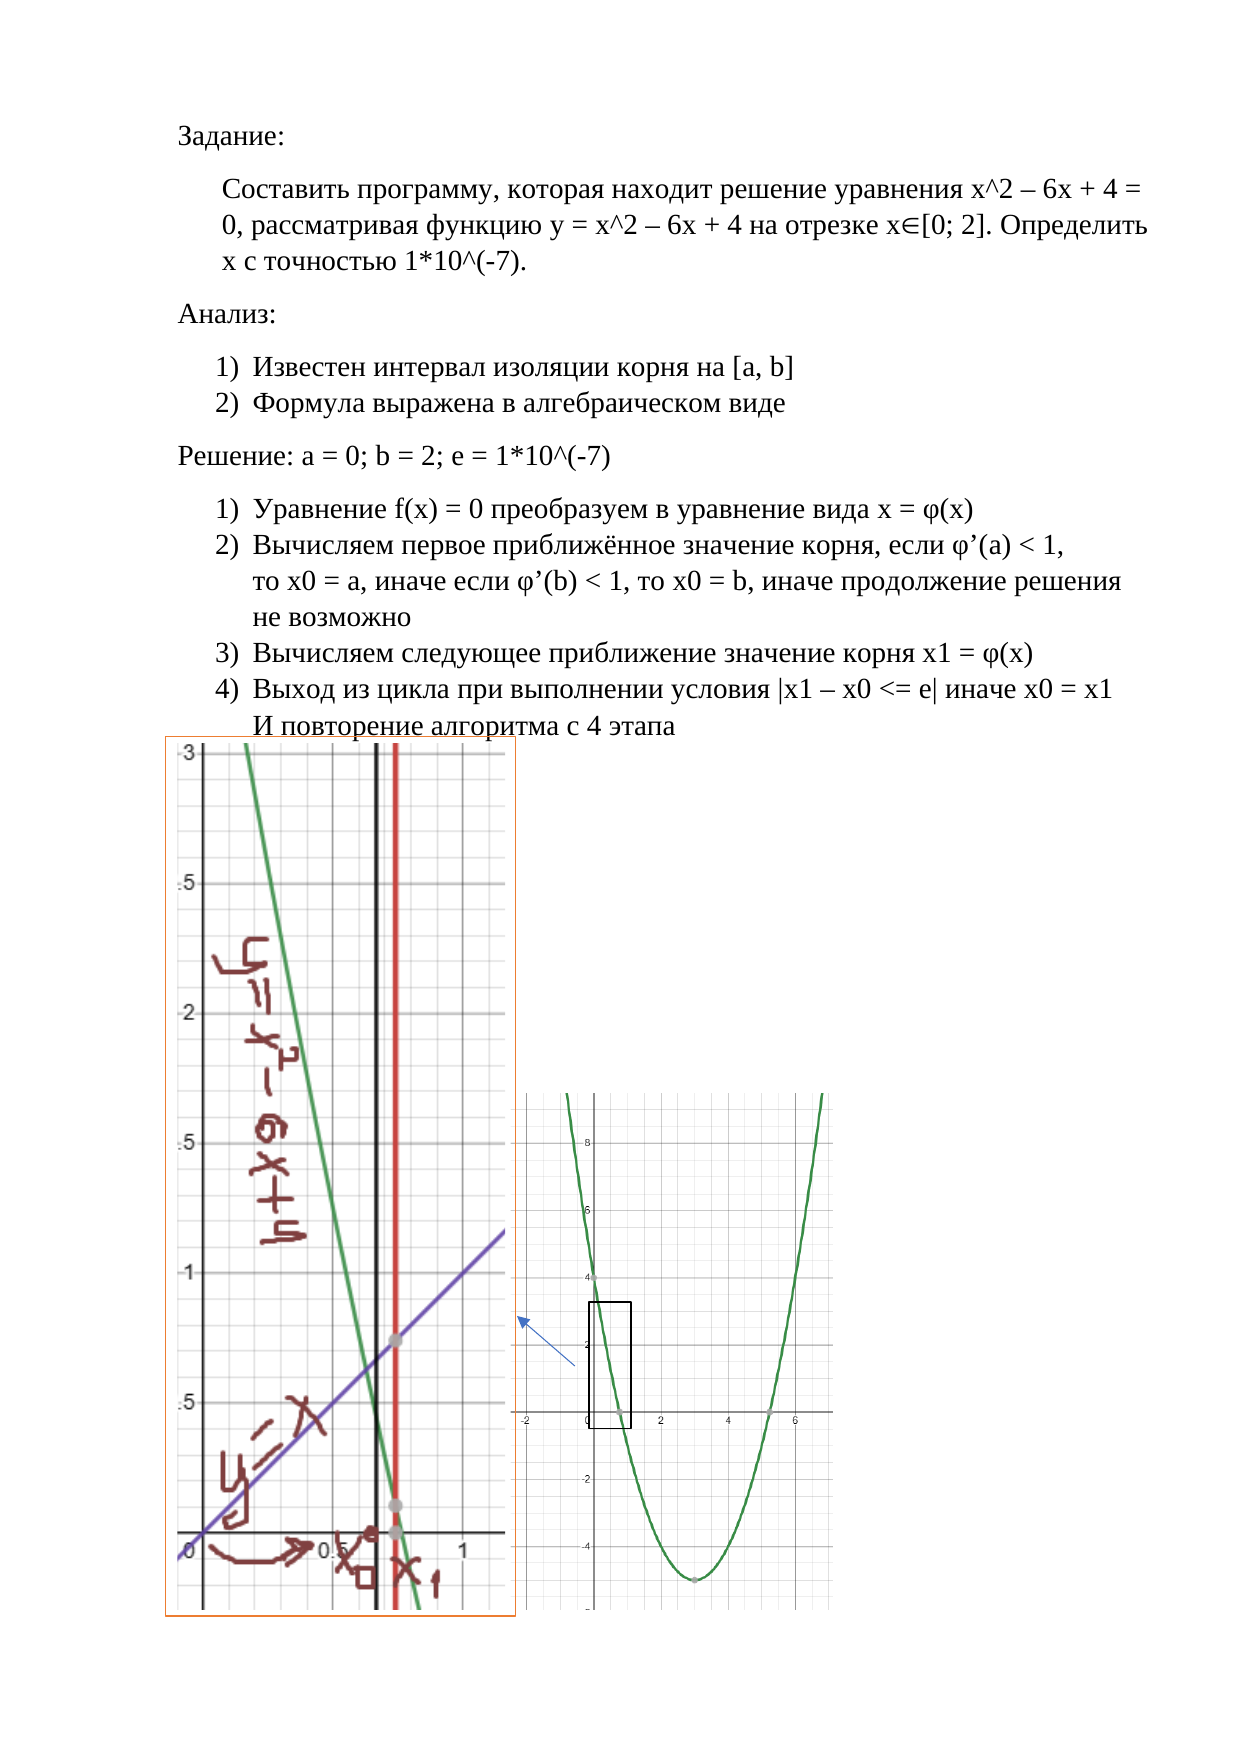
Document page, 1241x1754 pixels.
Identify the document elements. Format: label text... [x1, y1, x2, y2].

picture [516, 1093, 833, 1610]
list Известен интервал изоляции корня на [a, b] [215, 349, 1152, 382]
text Решение: а = 0; b = 2; e = 1*10^(-7) [177, 438, 1152, 471]
list Вычисляем первое приближённое значение корня, если φ’(a) < 1, [215, 527, 1152, 560]
picture [510, 1093, 515, 1610]
list то x0 = a, иначе если φ’(b) < 1, то x0 = b, иначе продолжение решения не возможно [252, 563, 1152, 633]
text Составить программу, которая находит решение уравнения х^2 – 6x + 4 = 0, рассматривая функцию у = х^2 – 6x + 4 на отрезке x[0; 2]. Определить x с точностью 1*10^(-7). [222, 171, 1152, 277]
list Формула выражена в алгебраическом виде [215, 385, 1152, 419]
list Выход из цикла при выполнении условия |x1 – x0 <= e| иначе х0 = х1 [215, 671, 1152, 705]
text Задание: [177, 118, 1152, 152]
picture [177, 743, 506, 1610]
text Анализ: [177, 296, 1152, 330]
list И повторение алгоритма с 4 этапа [252, 708, 1152, 741]
list Вычисляем следующее приближение значение корня х1 = φ(х) [215, 635, 1152, 669]
list Уравнение f(x) = 0 преобразуем в уравнение вида x = φ(х) [215, 491, 1152, 524]
